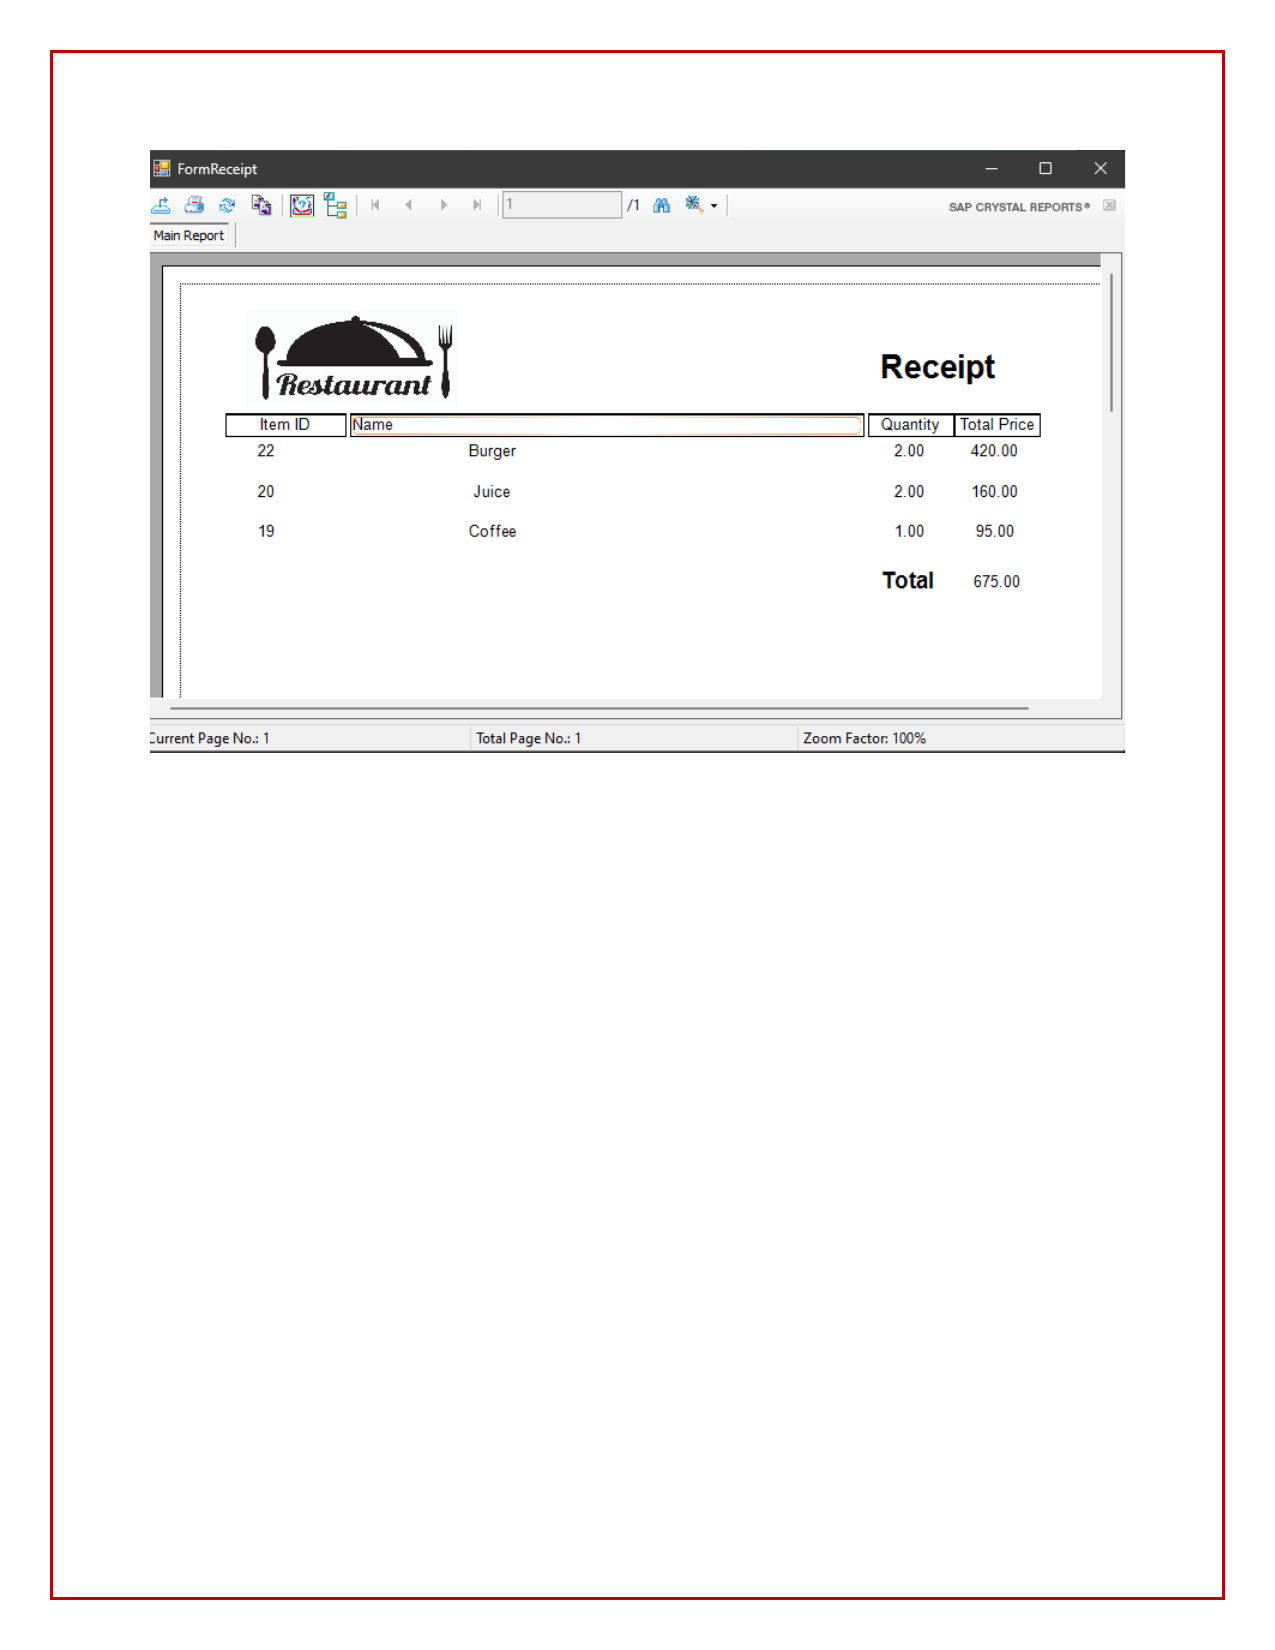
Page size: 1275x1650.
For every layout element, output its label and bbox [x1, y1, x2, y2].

picture [150, 150, 1125, 753]
